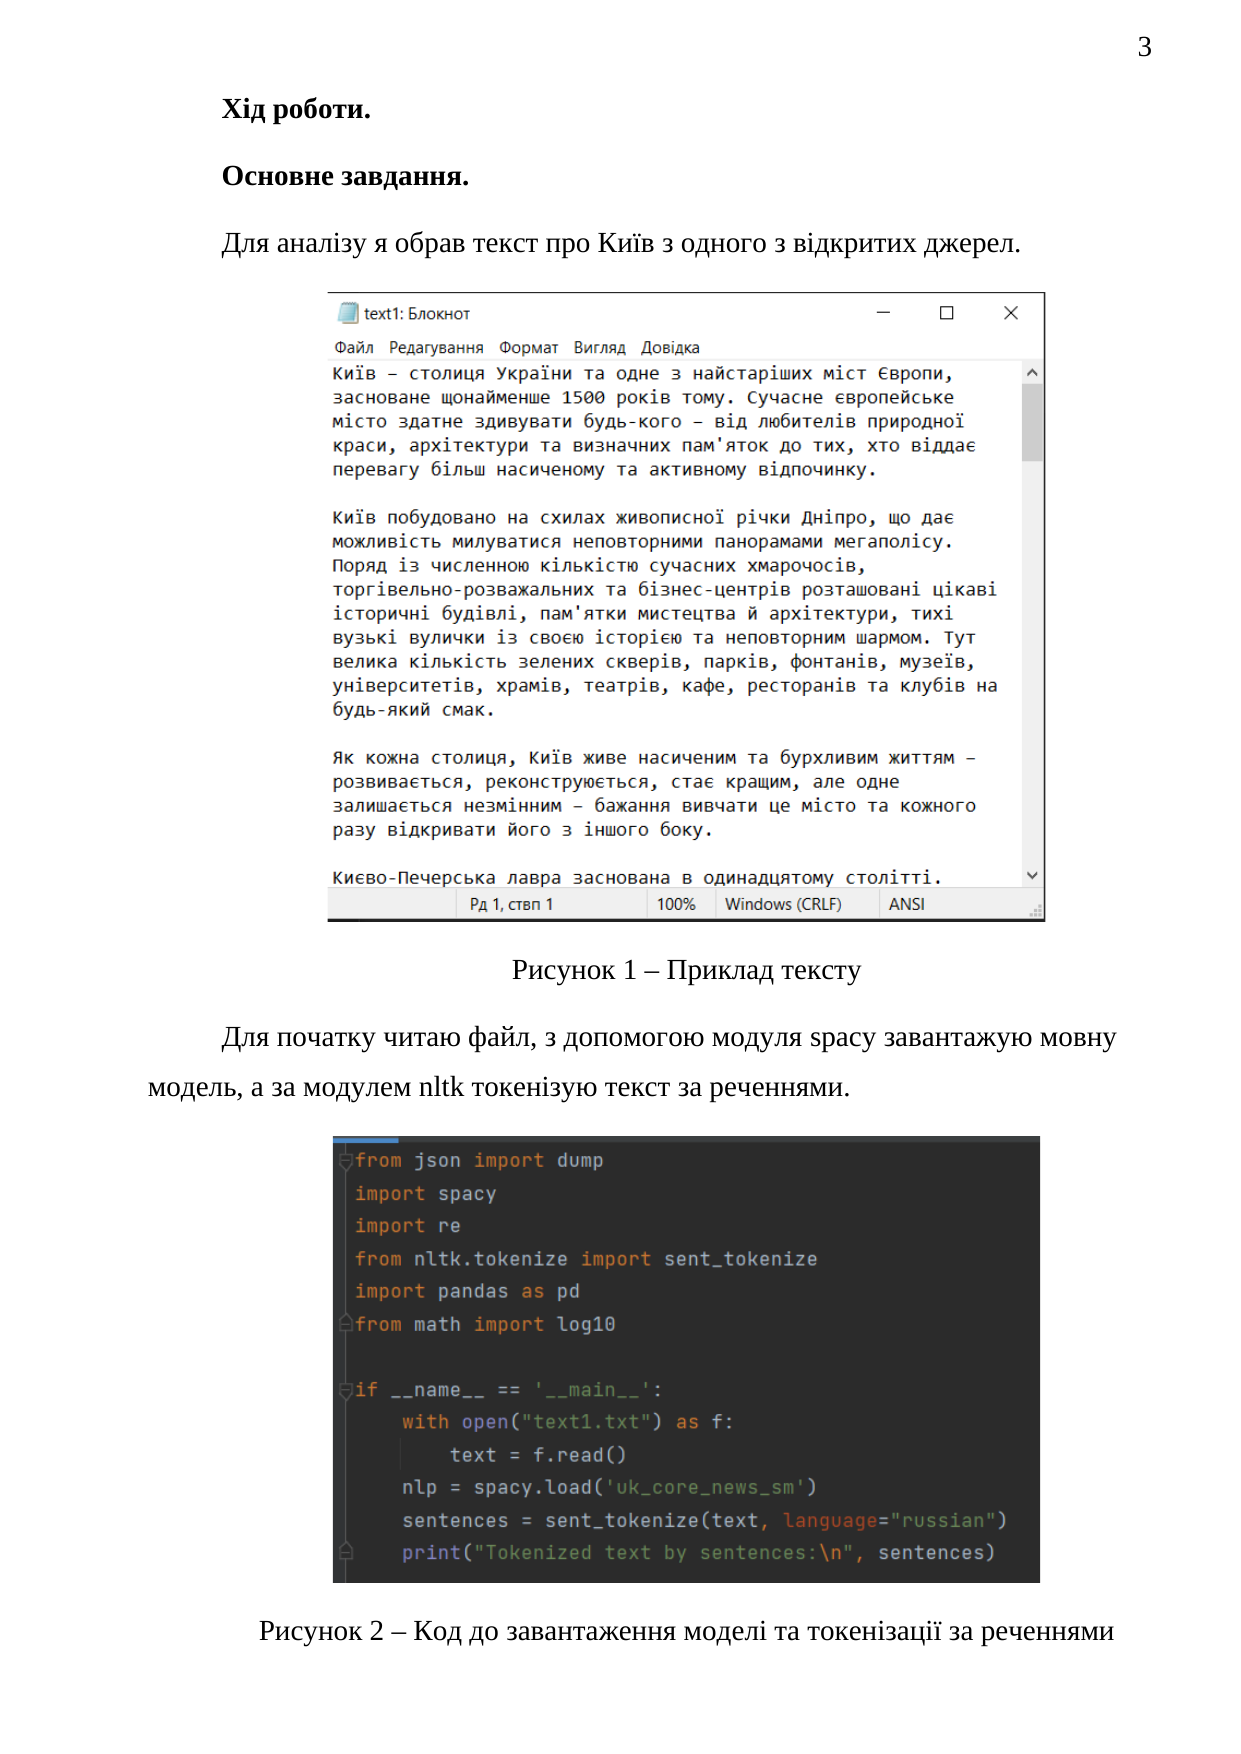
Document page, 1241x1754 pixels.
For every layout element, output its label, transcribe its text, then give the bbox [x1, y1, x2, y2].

picture [332, 1136, 1041, 1583]
picture [327, 292, 1046, 922]
text Для початку читаю файл, з допомогою модуля spacy завантажую мовну модель, а за модулем nltk токенізую текст за реченнями. [148, 1019, 1152, 1103]
text Рисунок 1 – Приклад тексту [148, 952, 1152, 986]
text Для аналізу я обрав текст про Київ з одного з відкритих джерел. [148, 225, 1152, 258]
text Хід роботи. [148, 91, 1152, 124]
text Основне завдання. [148, 158, 1152, 192]
text Рисунок 2 – Код до завантаження моделі та токенізації за реченнями [148, 1613, 1152, 1647]
